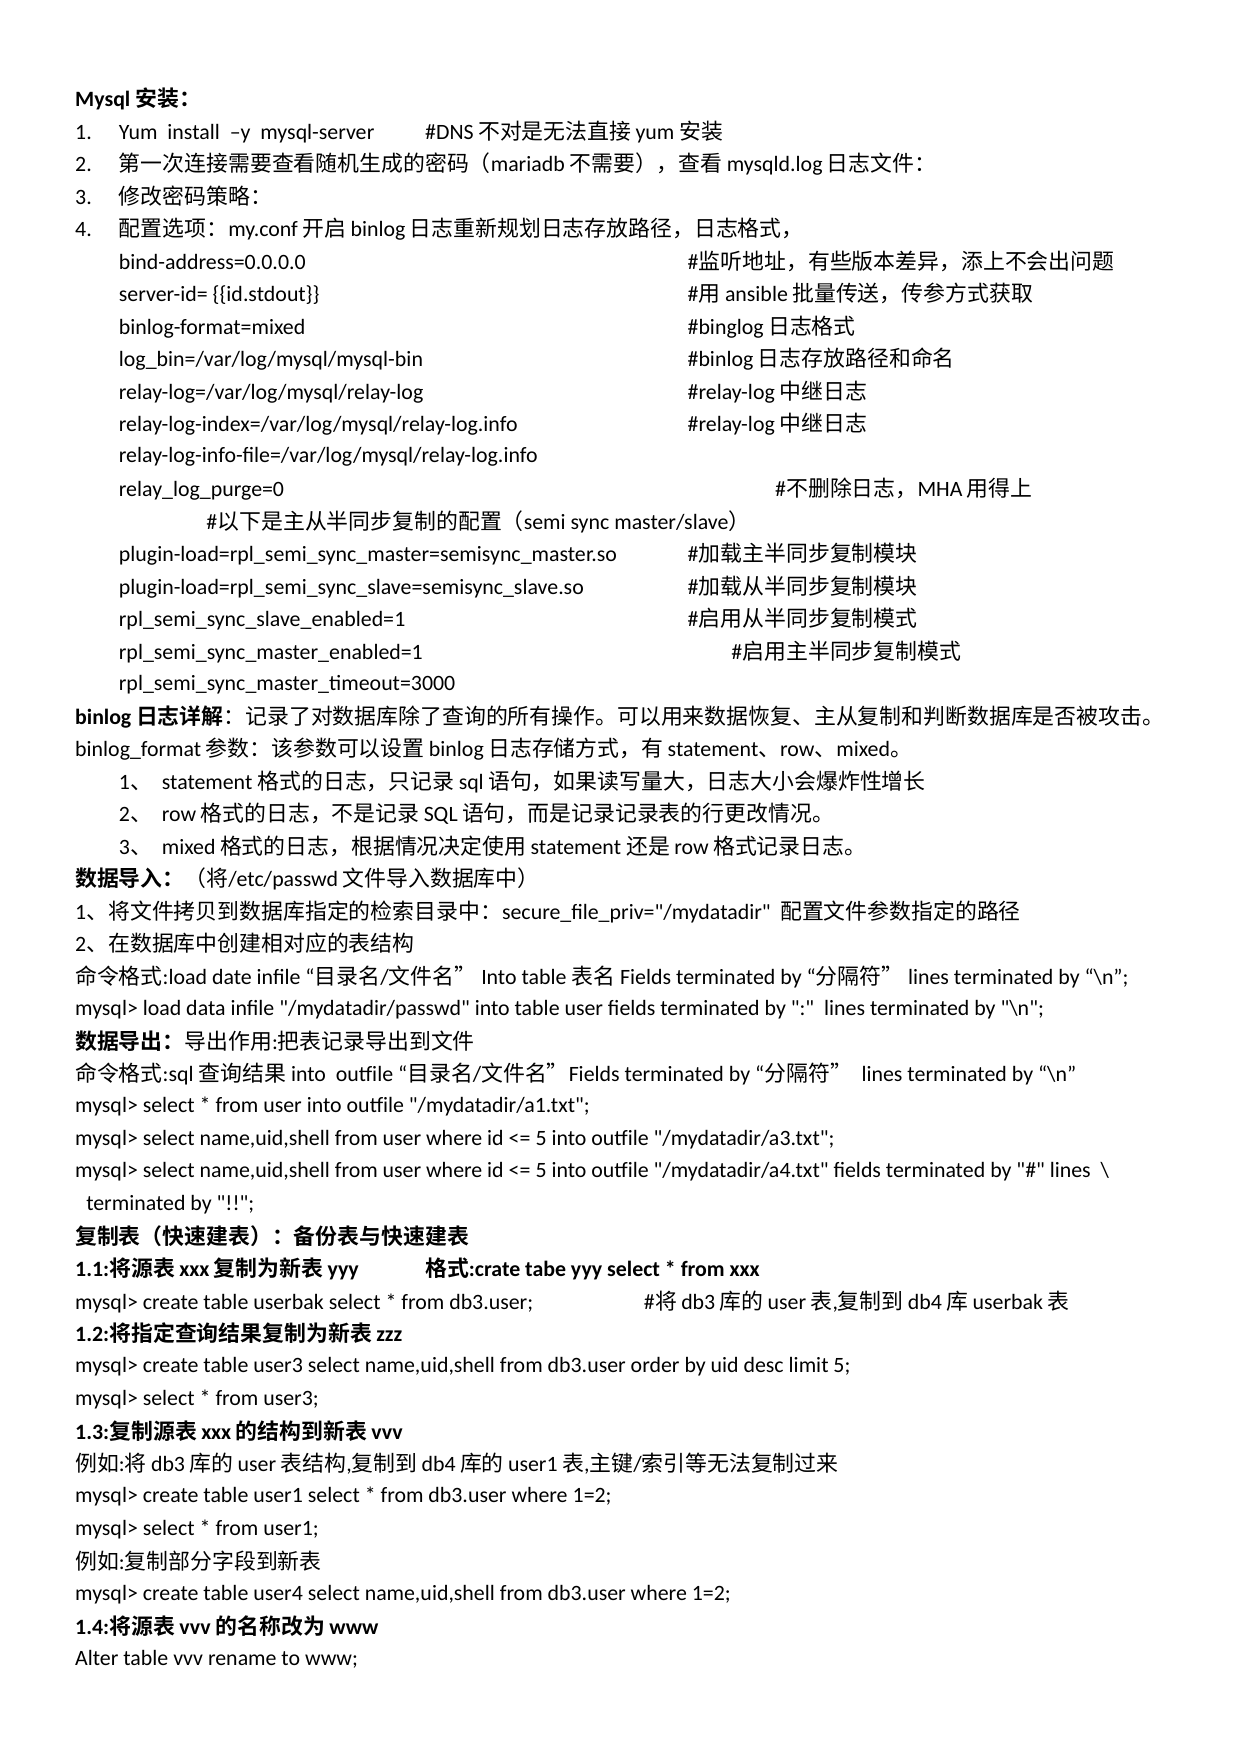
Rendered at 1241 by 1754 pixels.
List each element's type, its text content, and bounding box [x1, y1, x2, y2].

text mysql> select name,uid,shell from user where id <= 5 into outfile "/mydatadir/a3.txt"; [75, 1121, 1165, 1153]
text mysql> create table user3 select name,uid,shell from db3.user order by uid desc limit 5; [75, 1348, 1165, 1381]
text 例如:复制部分字段到新表 [75, 1543, 1165, 1576]
text 1.1:将源表xxx复制为新表yyy 格式:crate tabe yyy select * from xxx [75, 1251, 1165, 1283]
text Mysql 安装： [75, 81, 1165, 113]
text mysql> select * from user3; [75, 1381, 1165, 1413]
text mysql> select * from user1; [75, 1511, 1165, 1543]
text relay_log_purge=0 #不删除日志，MHA用得上 [119, 471, 1165, 503]
text rpl_semi_sync_master_timeout=3000 [119, 666, 1165, 698]
text mysql> select * from user into outfile "/mydatadir/a1.txt"; [75, 1088, 1165, 1121]
text mysql> create table user1 select * from db3.user where 1=2; [75, 1478, 1165, 1511]
text mysql> select name,uid,shell from user where id <= 5 into outfile "/mydatadir/a4.txt" fields terminated by "#" lines \ terminated by "!!"; [75, 1153, 1165, 1218]
text rpl_semi_sync_slave_enabled=1 #启用从半同步复制模式 [119, 601, 1165, 633]
text 数据导入：（将/etc/passwd文件导入数据库中） [75, 861, 1165, 893]
text 1.4:将源表vvv 的名称改为www [75, 1608, 1165, 1641]
text 命令格式:sql 查询结果 into outfile “目录名/文件名”Fields terminated by “分隔符” lines terminated by “\n” [75, 1056, 1165, 1088]
list 配置选项：my.conf开启binlog日志重新规划日志存放路径，日志格式， [75, 211, 1165, 243]
text 1.2:将指定查询结果复制为新表zzz [75, 1316, 1165, 1348]
text 1.3:复制源表xxx的结构到新表vvv [75, 1413, 1165, 1446]
text 1、 statement 格式的日志，只记录sql语句，如果读写量大，日志大小会爆炸性增长 [75, 763, 1165, 796]
text server-id= {{id.stdout}} #用ansible批量传送，传参方式获取 [119, 276, 1165, 308]
text mysql> create table user4 select name,uid,shell from db3.user where 1=2; [75, 1576, 1165, 1608]
text 命令格式:load date infile “目录名/文件名” Into table 表名 Fields terminated by “分隔符” lines terminated by “\n”; [75, 958, 1165, 991]
list 第一次连接需要查看随机生成的密码（mariadb不需要），查看mysqld.log日志文件： [75, 146, 1165, 178]
text log_bin=/var/log/mysql/mysql-bin #binlog日志存放路径和命名 [119, 341, 1165, 373]
text 3、 mixed格式的日志，根据情况决定使用statement 还是row格式记录日志。 [75, 828, 1165, 861]
text 2、 row格式的日志，不是记录SQL语句，而是记录记录表的行更改情况。 [75, 796, 1165, 828]
list 修改密码策略： [75, 178, 1165, 211]
text 数据导出：导出作用:把表记录导出到文件 [75, 1023, 1165, 1056]
text binlog-format=mixed #binglog日志格式 [119, 308, 1165, 341]
text plugin-load=rpl_semi_sync_slave=semisync_slave.so #加载从半同步复制模块 [119, 568, 1165, 601]
text binlog_format参数：该参数可以设置binlog日志存储方式，有statement、row、mixed。 [75, 731, 1165, 763]
text 复制表（快速建表）：备份表与快速建表 [75, 1218, 1165, 1251]
text binlog日志详解：记录了对数据库除了查询的所有操作。可以用来数据恢复、主从复制和判断数据库是否被攻击。 [75, 698, 1165, 731]
text mysql> create table userbak select * from db3.user; #将db3库的user表,复制到db4库userbak表 [75, 1283, 1165, 1316]
text relay-log-info-file=/var/log/mysql/relay-log.info [119, 438, 1165, 471]
text bind-address=0.0.0.0 #监听地址，有些版本差异，添上不会出问题 [119, 243, 1165, 276]
text 1、将文件拷贝到数据库指定的检索目录中：secure_file_priv="/mydatadir" 配置文件参数指定的路径 [75, 893, 1165, 926]
text #以下是主从半同步复制的配置（semi sync master/slave） [162, 503, 1165, 536]
text 例如:将db3库的user表结构,复制到db4库的user1表,主键/索引等无法复制过来 [75, 1446, 1165, 1478]
text plugin-load=rpl_semi_sync_master=semisync_master.so #加载主半同步复制模块 [119, 536, 1165, 568]
text relay-log=/var/log/mysql/relay-log #relay-log中继日志 [119, 373, 1165, 406]
text rpl_semi_sync_master_enabled=1 #启用主半同步复制模式 [119, 633, 1165, 666]
list Yum install –y mysql-server #DNS不对是无法直接yum 安装 [75, 113, 1165, 146]
text 2、在数据库中创建相对应的表结构 [75, 926, 1165, 958]
text mysql> load data infile "/mydatadir/passwd" into table user fields terminated by ":" lines terminated by "\n"; [75, 991, 1165, 1023]
text relay-log-index=/var/log/mysql/relay-log.info #relay-log中继日志 [119, 406, 1165, 438]
text Alter table vvv rename to www; [75, 1641, 1165, 1673]
